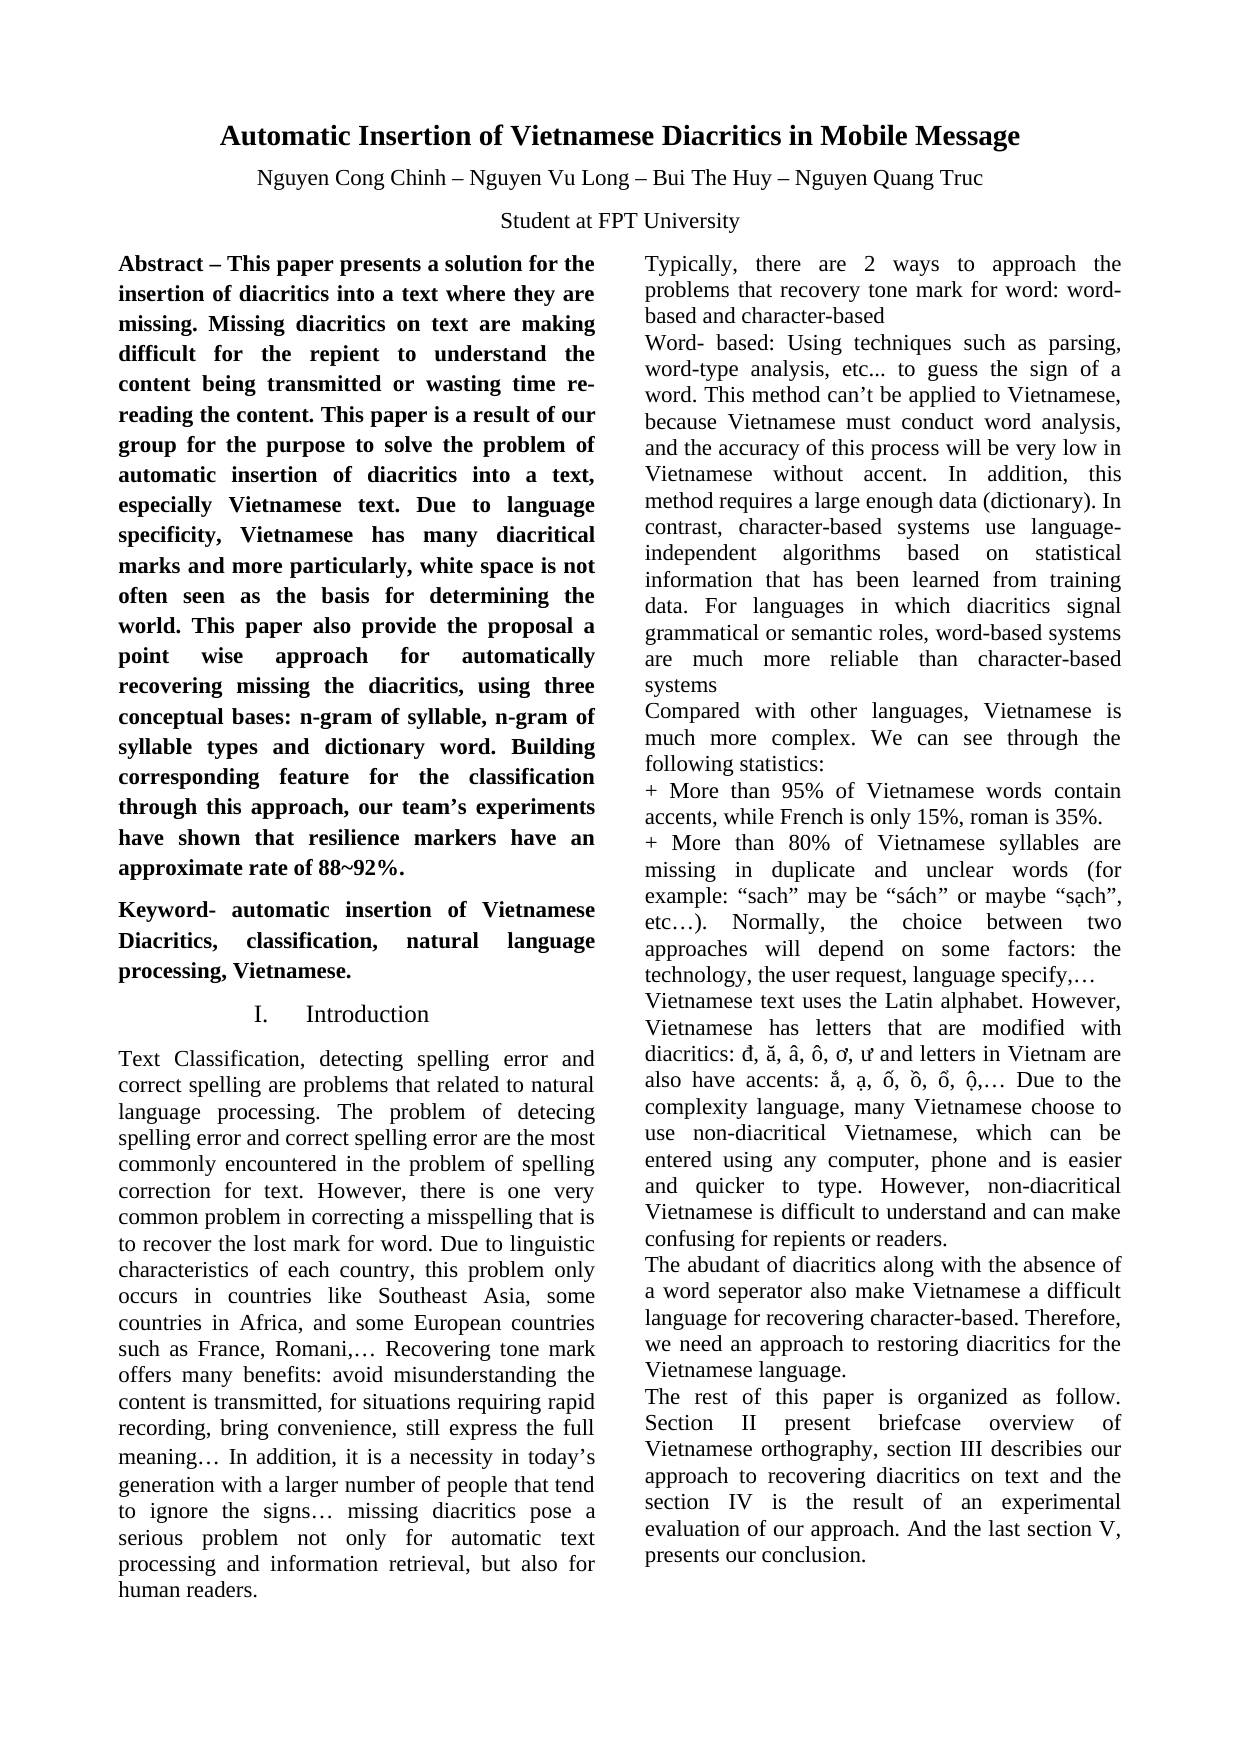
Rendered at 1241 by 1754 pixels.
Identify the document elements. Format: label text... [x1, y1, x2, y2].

text + More than 95% of Vietnamese words contain accents, while French is only 15%, roman is 35%. [644, 777, 1122, 829]
list Introduction [268, 999, 596, 1028]
text Compared with other languages, Vietnamese is much more complex. We can see through the following statistics: [644, 698, 1122, 777]
text Text Classification, detecting spelling error and correct spelling are problems that related to natural language processing. The problem of detecing spelling error and correct spelling error are the most commonly encountered in the problem of spelling correction for text. However, there is one very common problem in correcting a misspelling that is to recover the lost mark for word. Due to linguistic characteristics of each country, this problem only occurs in countries like Southeast Asia, some countries in Africa, and some European countries such as France, Romani,… Recovering tone mark offers many benefits: avoid misunderstanding the content is transmitted, for situations requiring rapid recording, bring convenience, still express the full meaning… In addition, it is a necessity in today’s generation with a larger number of people that tend to ignore the signs… missing diacritics pose a serious problem not only for automatic text processing and information retrieval, but also for human readers. [118, 1045, 596, 1603]
text Vietnamese text uses the Latin alphabet. However, Vietnamese has letters that are modified with diacritics: đ, ă, â, ô, ơ, ư and letters in Vietnam are also have accents: ắ, ạ, ố, ồ, ổ, ộ,… Due to the complexity language, many Vietnamese choose to use non-diacritical Vietnamese, which can be entered using any computer, phone and is easier and quicker to type. However, non-diacritical Vietnamese is difficult to understand and can make confusing for repients or readers. [644, 987, 1122, 1251]
text Typically, there are 2 ways to approach the problems that recovery tone mark for word: word-based and character-based [644, 249, 1122, 329]
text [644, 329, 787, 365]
text + More than 80% of Vietnamese syllables are missing in duplicate and unclear words (for example: “sach” may be “sách” or maybe “sạch”, etc…). Normally, the choice between two approaches will depend on some factors: the technology, the user request, language specify,… [644, 829, 1122, 987]
text The rest of this paper is organized as follow. Section II present briefcase overview of Vietnamese orthography, section III describies our approach to recovering diacritics on text and the section IV is the result of an experimental evaluation of our approach. And the last section V, presents our conclusion. [644, 1383, 1122, 1567]
text Nguyen Cong Chinh – Nguyen Vu Long – Bui The Huy – Nguyen Quang Truc [118, 164, 1122, 191]
text Student at FPT University [118, 207, 1122, 233]
text Word- based: Using techniques such as parsing, word-type analysis, etc... to guess the sign of a word. This method can’t be applied to Vietnamese, because Vietnamese must conduct word analysis, and the accuracy of this process will be very low in Vietnamese without accent. In addition, this method requires a large enough data (dictionary). In contrast, character-based systems use language-independent algorithms based on statistical information that has been learned from training data. For languages in which diacritics signal grammatical or semantic roles, word-based systems are much more reliable than character-based systems [644, 508, 1122, 698]
text Abstract – This paper presents a solution for the insertion of diacritics into a text where they are missing. Missing diacritics on text are making difficult for the repient to understand the content being transmitted or wasting time re-reading the content. This paper is a result of our group for the purpose to solve the problem of automatic insertion of diacritics into a text, especially Vietnamese text. Due to language specificity, Vietnamese has many diacritical marks and more particularly, white space is not often seen as the basis for determining the world. This paper also provide the proposal a point wise approach for automatically recovering missing the diacritics, using three conceptual bases: n-gram of syllable, n-gram of syllable types and dictionary word. Building corresponding feature for the classification through this approach, our team’s experiments have shown that resilience markers have an approximate rate of 88~92%. [118, 249, 596, 880]
text The abudant of diacritics along with the absence of a word seperator also make Vietnamese a difficult language for recovering character-based. Therefore, we need an approach to restoring diacritics for the Vietnamese language. [644, 1251, 1122, 1383]
text Automatic Insertion of Vietnamese Diacritics in Mobile Message [118, 118, 1122, 152]
text Keyword- automatic insertion of Vietnamese Diacritics, classification, natural language processing, Vietnamese. [118, 896, 596, 983]
